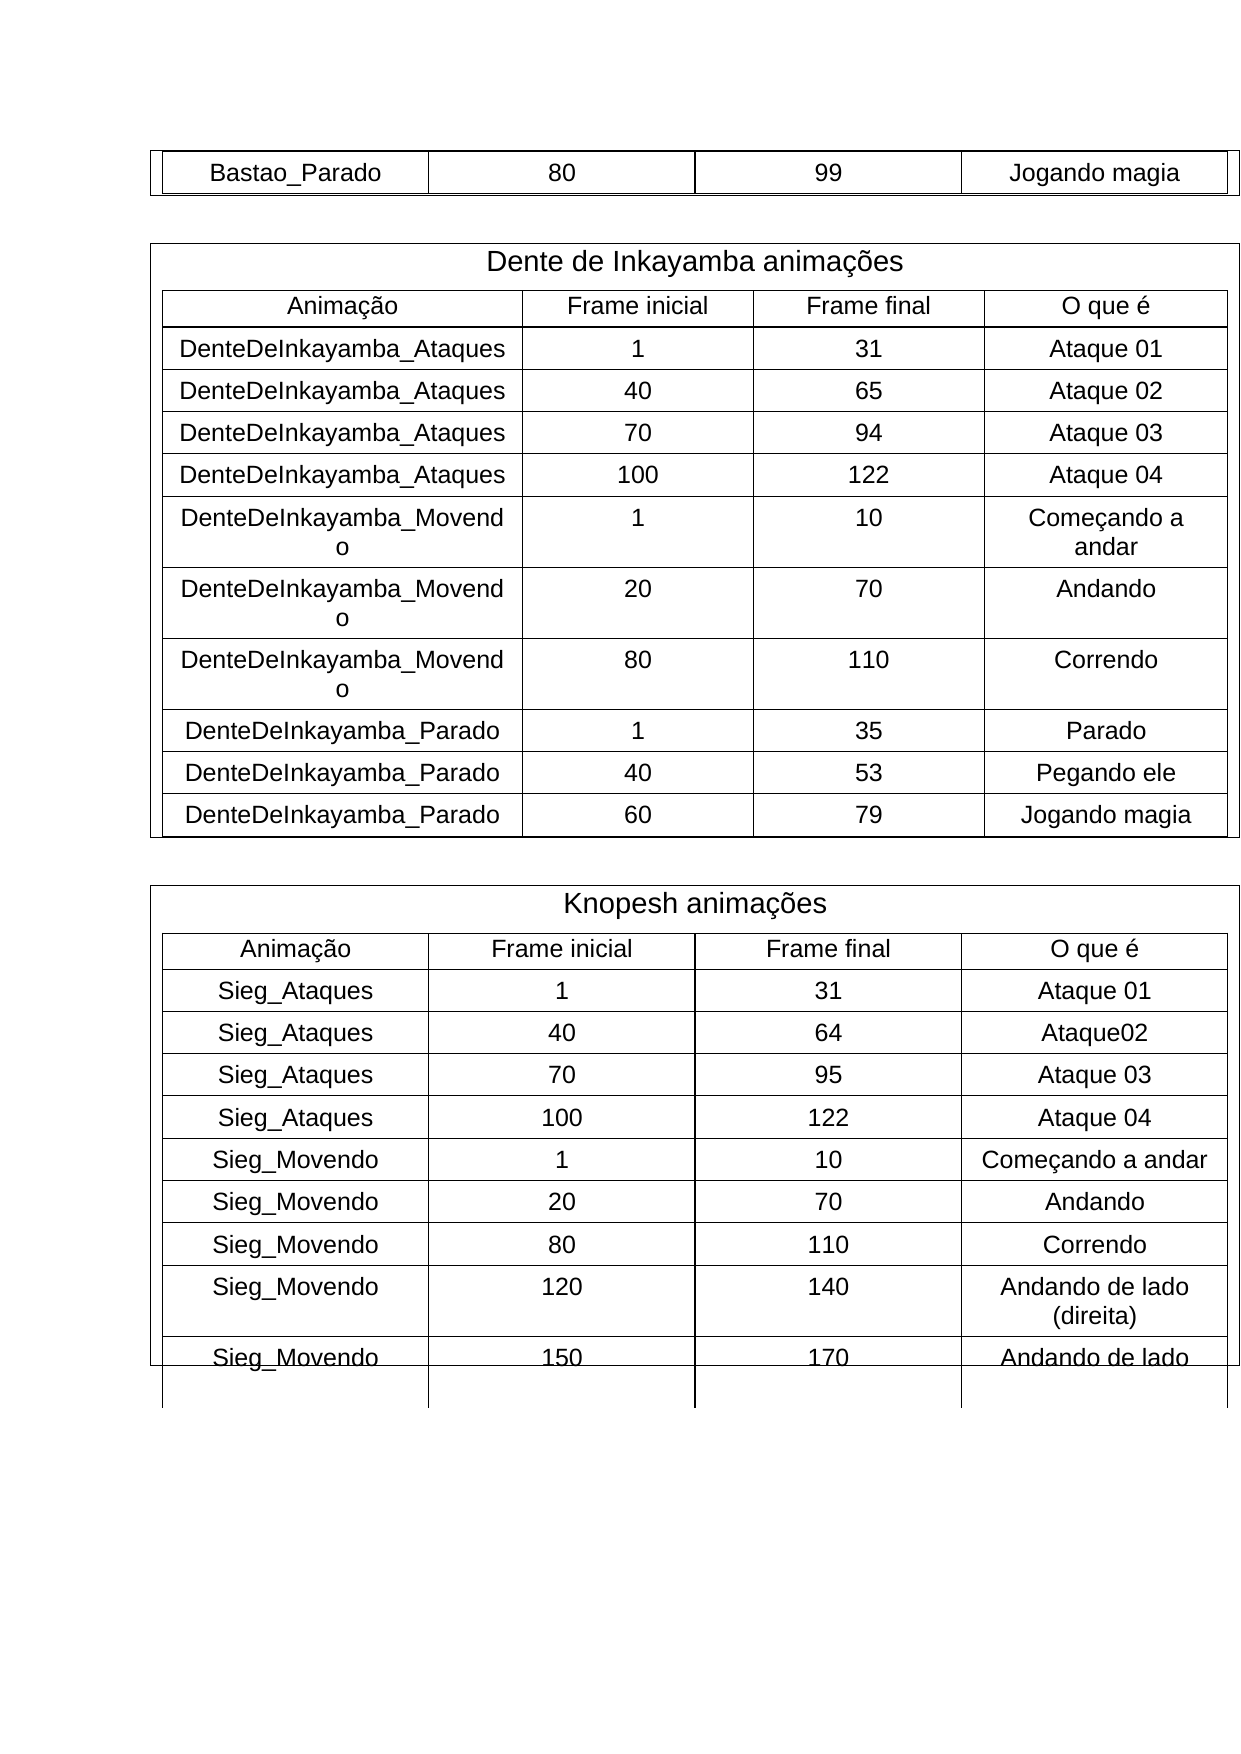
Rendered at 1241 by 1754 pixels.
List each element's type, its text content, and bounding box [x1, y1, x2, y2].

table_header Amud animações [962, 152, 1227, 193]
table_header Amud animações [429, 152, 694, 193]
table_header Dente de Inkayamba animações [151, 244, 1239, 837]
table_header Amud animações [163, 152, 428, 193]
table_header Knopesh animações [151, 886, 1239, 1365]
table_header Amud animações [696, 152, 961, 193]
